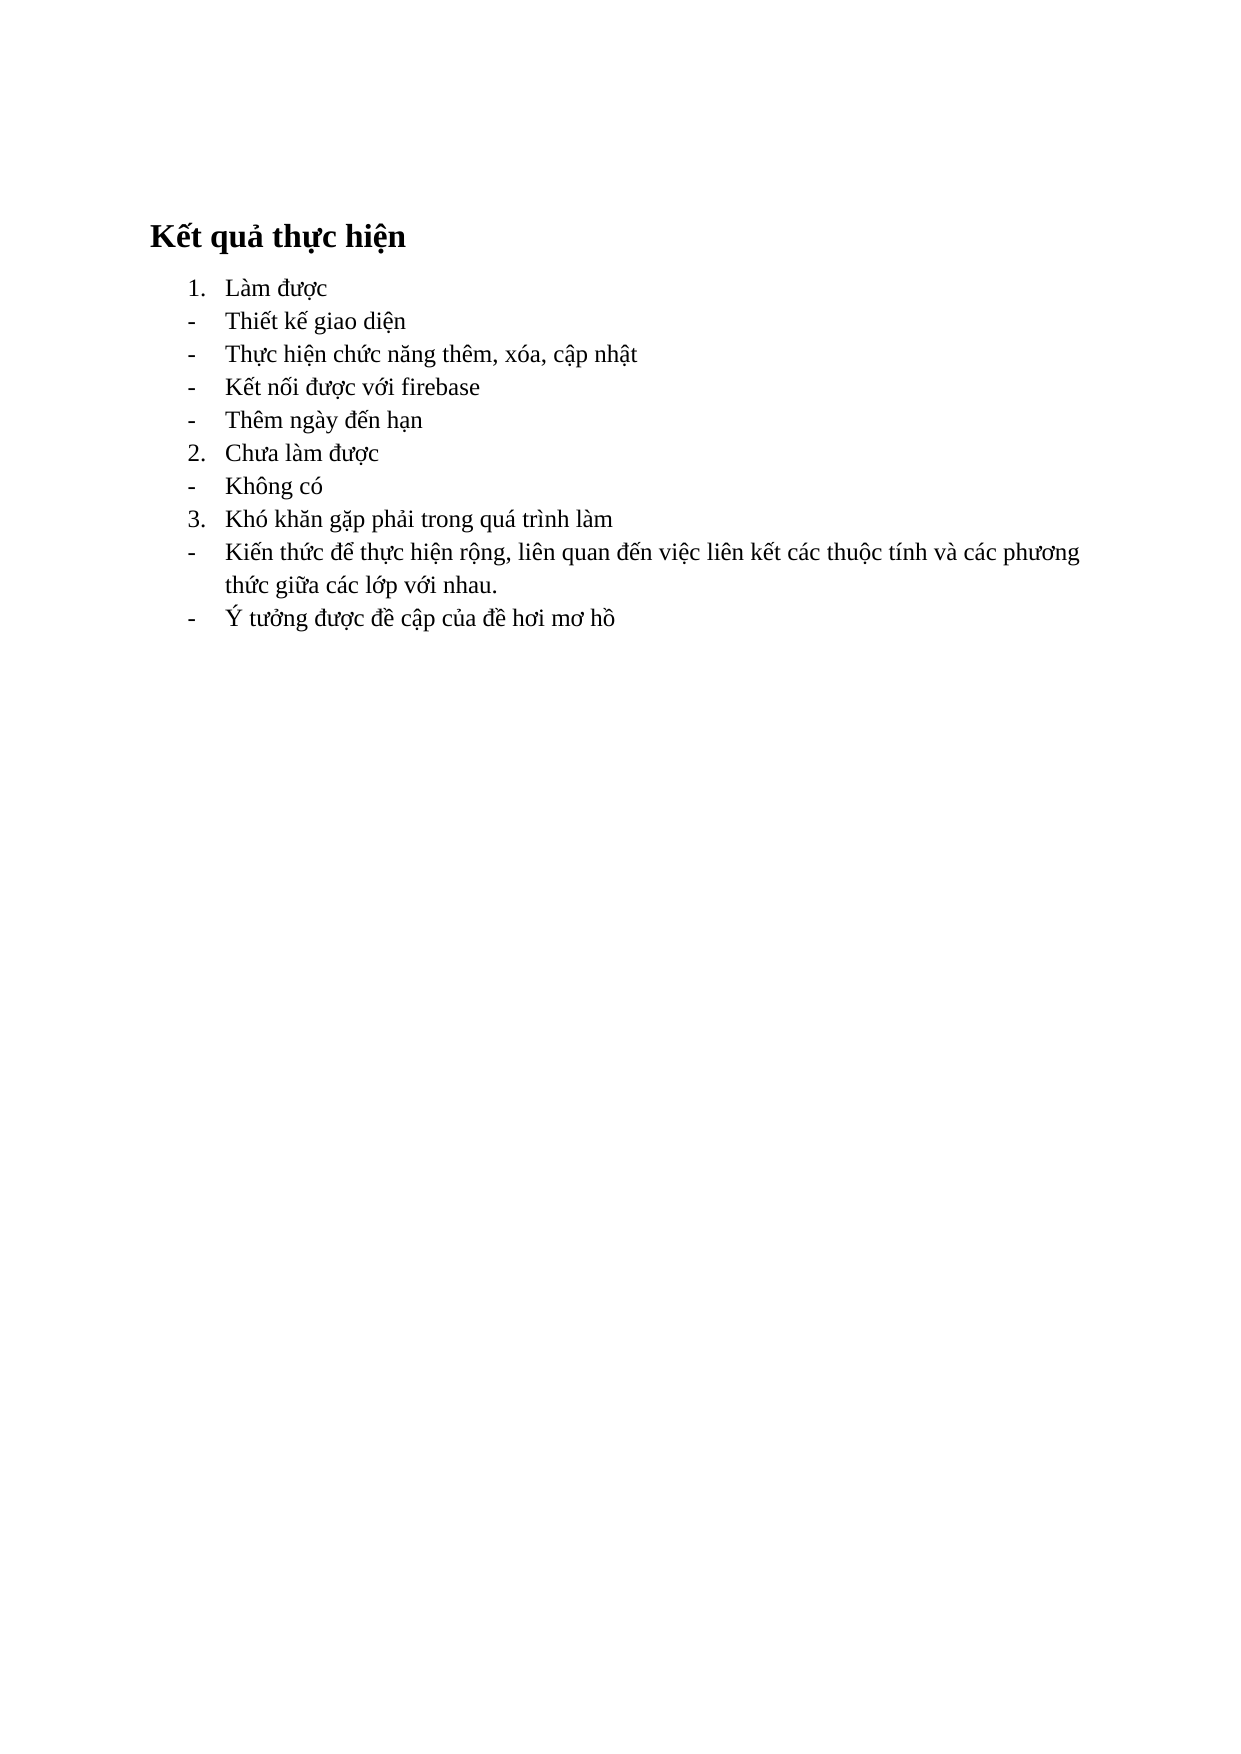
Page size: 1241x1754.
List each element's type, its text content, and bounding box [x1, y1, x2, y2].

list Kết nối được với firebase [187, 372, 1090, 401]
list Thêm ngày đến hạn [187, 405, 1090, 434]
list Không có [187, 471, 1090, 500]
subtitle Kết quả thực hiện [150, 216, 1090, 254]
list Kiến thức để thực hiện rộng, liên quan đến việc liên kết các thuộc tính và các phương thức giữa các lớp với nhau. [187, 537, 1090, 599]
list Thực hiện chức năng thêm, xóa, cập nhật [187, 339, 1090, 368]
list Ý tưởng được đề cập của đề hơi mơ hồ [187, 603, 1090, 632]
list Làm được [187, 273, 1090, 302]
list Khó khăn gặp phải trong quá trình làm [187, 504, 1090, 533]
list Thiết kế giao diện [187, 306, 1090, 334]
list Chưa làm được [187, 438, 1090, 467]
